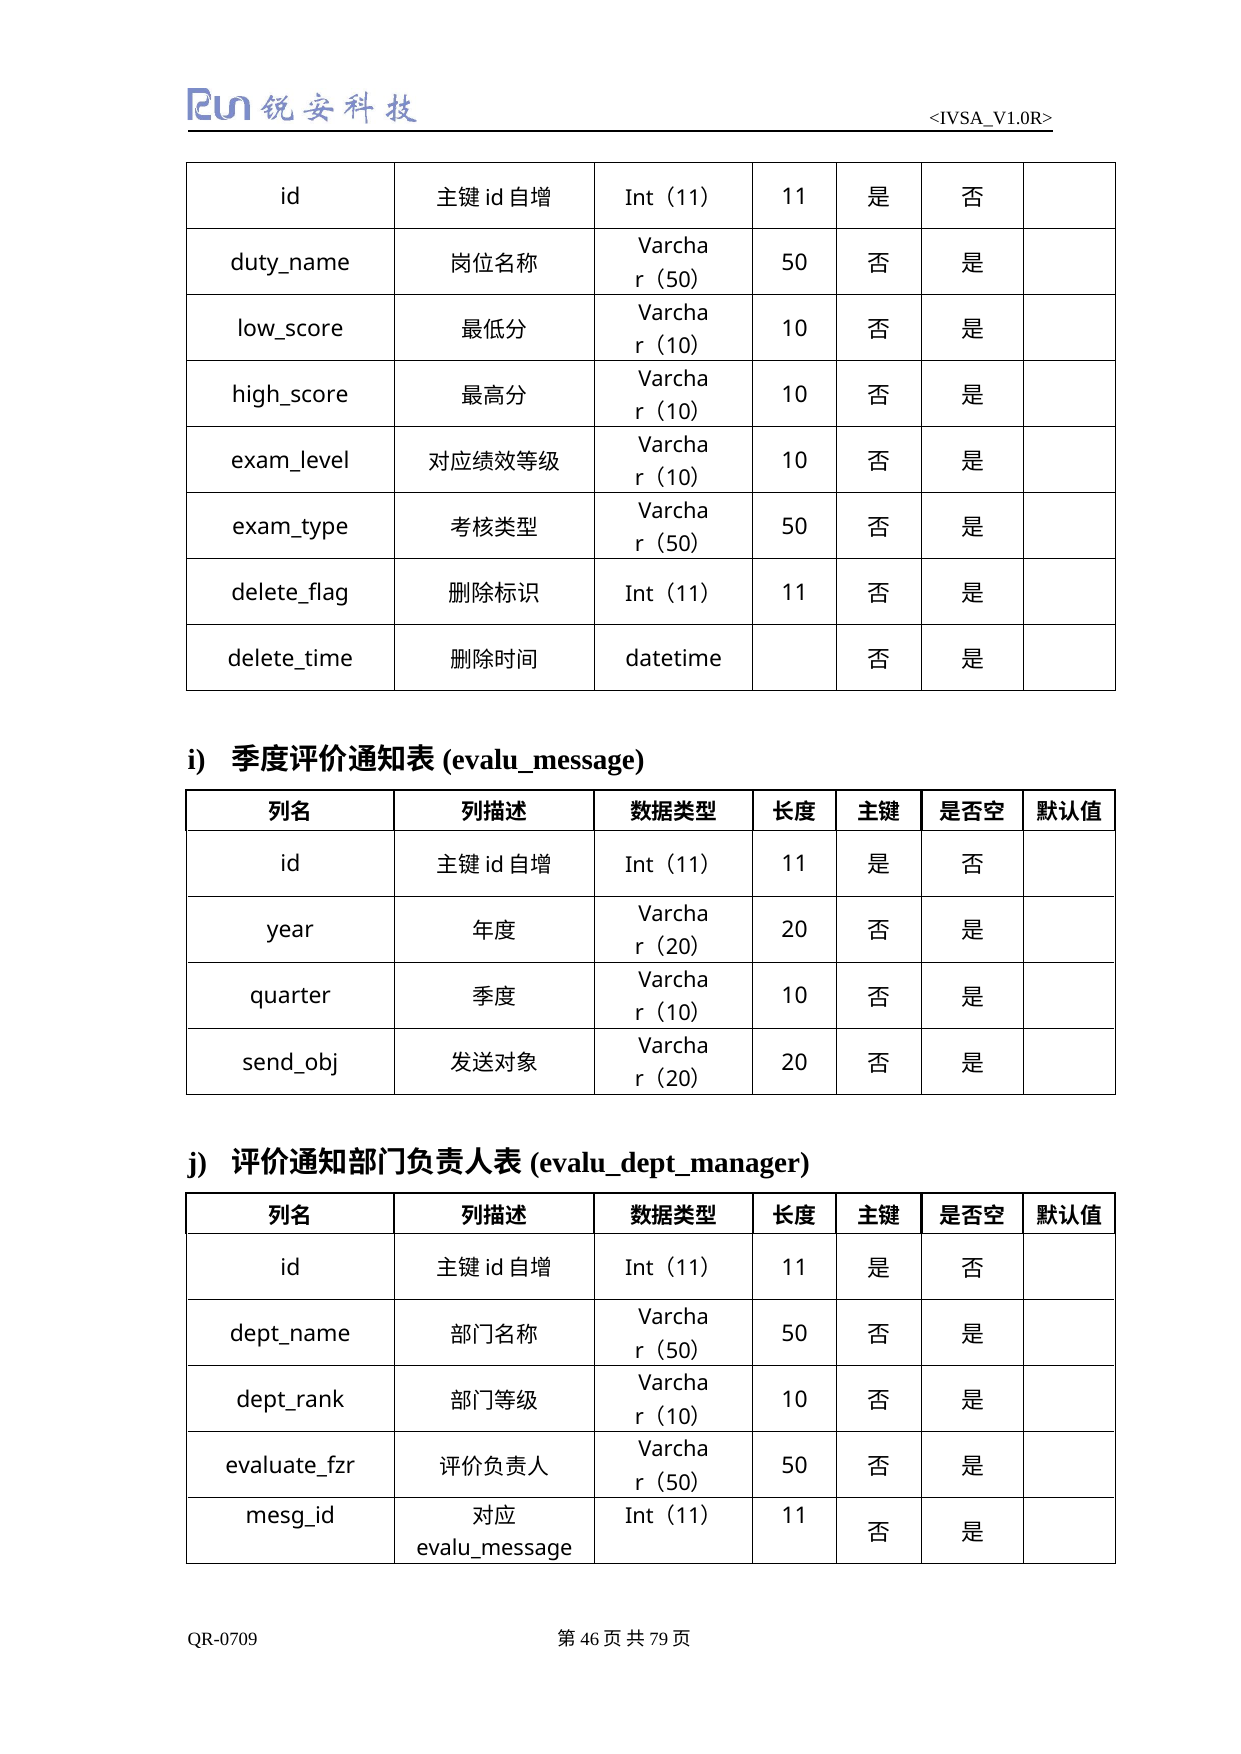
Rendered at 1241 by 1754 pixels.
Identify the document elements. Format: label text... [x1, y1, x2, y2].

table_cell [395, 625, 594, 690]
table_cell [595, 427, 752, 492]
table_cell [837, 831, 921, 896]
list 季度评价通知表 (evalu_message) [187, 724, 1053, 789]
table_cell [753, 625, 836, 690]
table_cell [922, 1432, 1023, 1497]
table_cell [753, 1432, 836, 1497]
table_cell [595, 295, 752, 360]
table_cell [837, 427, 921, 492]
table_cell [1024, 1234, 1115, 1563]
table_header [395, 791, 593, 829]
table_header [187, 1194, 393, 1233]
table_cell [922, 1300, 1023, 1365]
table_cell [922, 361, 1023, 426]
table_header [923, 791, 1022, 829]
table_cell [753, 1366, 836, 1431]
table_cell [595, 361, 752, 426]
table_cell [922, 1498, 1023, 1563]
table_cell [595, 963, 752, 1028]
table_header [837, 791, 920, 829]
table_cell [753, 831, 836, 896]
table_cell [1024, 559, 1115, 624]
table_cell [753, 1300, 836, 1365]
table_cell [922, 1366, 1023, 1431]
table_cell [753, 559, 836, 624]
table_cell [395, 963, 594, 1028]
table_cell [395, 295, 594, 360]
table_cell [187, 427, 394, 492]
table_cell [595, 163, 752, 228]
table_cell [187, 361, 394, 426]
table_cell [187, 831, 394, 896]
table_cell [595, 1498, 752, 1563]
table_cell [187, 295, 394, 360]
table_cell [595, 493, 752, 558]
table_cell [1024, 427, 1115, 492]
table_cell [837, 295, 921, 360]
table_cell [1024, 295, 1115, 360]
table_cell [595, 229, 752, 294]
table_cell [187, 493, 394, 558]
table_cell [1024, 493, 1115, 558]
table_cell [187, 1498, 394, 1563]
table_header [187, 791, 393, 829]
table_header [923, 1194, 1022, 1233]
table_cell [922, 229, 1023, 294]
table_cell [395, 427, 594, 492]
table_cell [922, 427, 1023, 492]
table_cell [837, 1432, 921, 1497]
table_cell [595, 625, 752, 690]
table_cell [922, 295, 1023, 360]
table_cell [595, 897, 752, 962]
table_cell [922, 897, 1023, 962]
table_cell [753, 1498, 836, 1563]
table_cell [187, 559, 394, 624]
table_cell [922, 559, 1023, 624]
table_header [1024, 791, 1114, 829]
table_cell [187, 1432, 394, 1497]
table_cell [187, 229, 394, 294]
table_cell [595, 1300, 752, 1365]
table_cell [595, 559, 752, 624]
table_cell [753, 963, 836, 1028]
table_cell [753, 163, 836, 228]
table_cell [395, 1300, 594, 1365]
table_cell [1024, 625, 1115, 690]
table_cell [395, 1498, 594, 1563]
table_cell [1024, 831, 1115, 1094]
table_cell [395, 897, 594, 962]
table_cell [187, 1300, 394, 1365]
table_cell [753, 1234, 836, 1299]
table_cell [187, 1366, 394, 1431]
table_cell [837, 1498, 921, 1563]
list 评价通知部门负责人表 (evalu_dept_manager) [187, 1127, 1053, 1192]
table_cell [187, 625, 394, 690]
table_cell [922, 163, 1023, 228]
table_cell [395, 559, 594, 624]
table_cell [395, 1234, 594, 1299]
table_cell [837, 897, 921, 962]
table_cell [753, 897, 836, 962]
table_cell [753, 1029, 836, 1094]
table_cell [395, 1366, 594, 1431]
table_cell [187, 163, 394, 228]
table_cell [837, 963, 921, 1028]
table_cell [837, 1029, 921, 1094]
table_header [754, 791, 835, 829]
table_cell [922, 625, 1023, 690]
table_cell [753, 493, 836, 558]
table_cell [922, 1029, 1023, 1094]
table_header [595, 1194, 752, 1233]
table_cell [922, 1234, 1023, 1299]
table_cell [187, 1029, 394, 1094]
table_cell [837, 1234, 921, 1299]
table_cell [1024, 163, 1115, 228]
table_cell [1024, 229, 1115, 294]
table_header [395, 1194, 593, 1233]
picture [187, 88, 417, 124]
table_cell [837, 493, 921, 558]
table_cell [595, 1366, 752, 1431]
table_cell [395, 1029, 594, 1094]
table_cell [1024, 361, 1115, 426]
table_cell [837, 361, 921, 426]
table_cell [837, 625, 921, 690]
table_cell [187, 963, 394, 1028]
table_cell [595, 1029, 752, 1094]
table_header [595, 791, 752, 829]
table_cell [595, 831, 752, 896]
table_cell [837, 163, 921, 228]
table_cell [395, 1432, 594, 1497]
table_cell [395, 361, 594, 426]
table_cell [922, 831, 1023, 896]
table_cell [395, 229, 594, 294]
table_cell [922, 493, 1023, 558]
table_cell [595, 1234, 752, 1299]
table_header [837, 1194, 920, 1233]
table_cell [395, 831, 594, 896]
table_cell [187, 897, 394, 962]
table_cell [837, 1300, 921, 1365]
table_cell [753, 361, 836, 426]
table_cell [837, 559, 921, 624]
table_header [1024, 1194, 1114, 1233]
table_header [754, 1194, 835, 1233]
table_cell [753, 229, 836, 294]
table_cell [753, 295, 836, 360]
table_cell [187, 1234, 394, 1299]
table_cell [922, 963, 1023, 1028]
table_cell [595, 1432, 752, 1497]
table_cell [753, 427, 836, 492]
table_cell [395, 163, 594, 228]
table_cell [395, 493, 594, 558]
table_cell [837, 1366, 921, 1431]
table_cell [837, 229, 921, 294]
